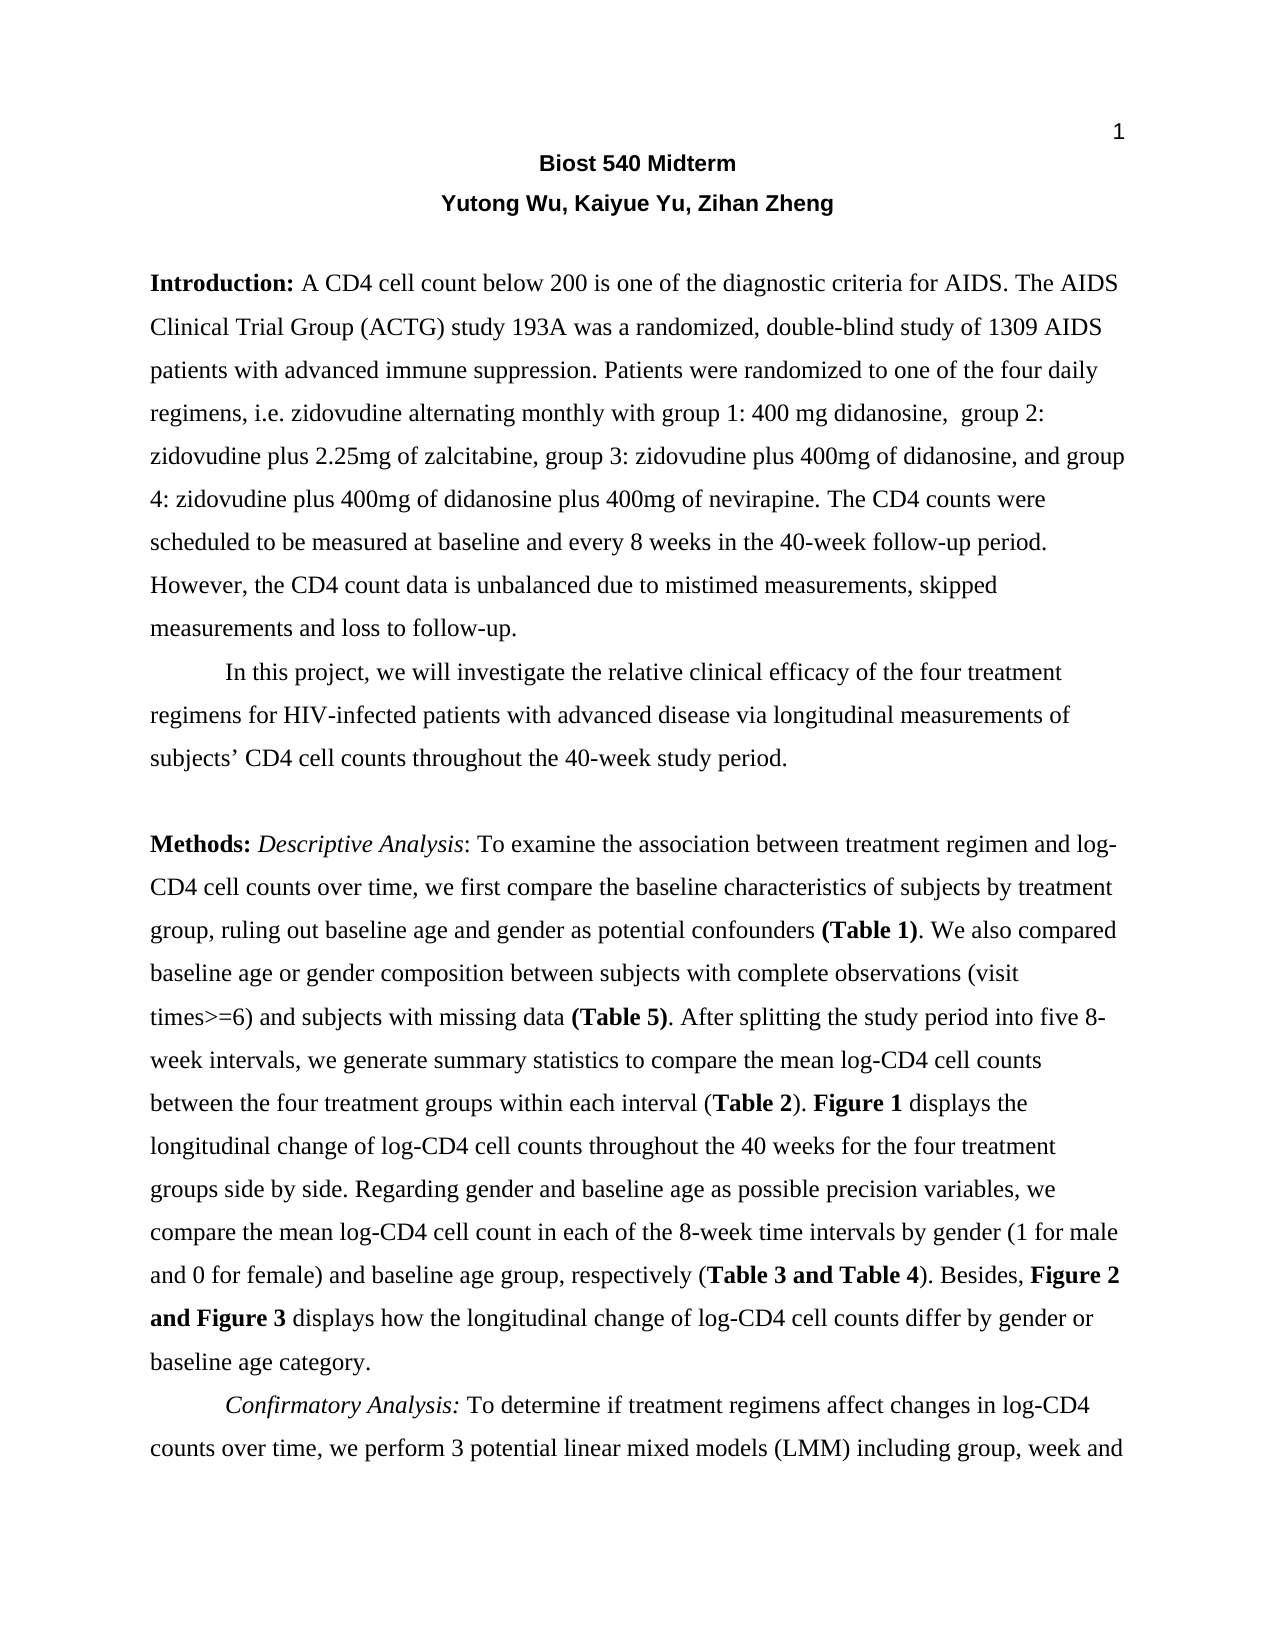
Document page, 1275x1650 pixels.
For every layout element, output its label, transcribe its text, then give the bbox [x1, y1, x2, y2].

text Biost 540 Midterm [150, 150, 1125, 176]
text Methods: Descriptive Analysis: To examine the association between treatment regimen and log-CD4 cell counts over time, we first compare the baseline characteristics of subjects by treatment group, ruling out baseline age and gender as potential confounders (Table 1). We also compared baseline age or gender composition between subjects with complete observations (visit times>=6) and subjects with missing data (Table 5). After splitting the study period into five 8-week intervals, we generate summary statistics to compare the mean log-CD4 cell counts between the four treatment groups within each interval (Table 2). Figure 1 displays the longitudinal change of log-CD4 cell counts throughout the 40 weeks for the four treatment groups side by side. Regarding gender and baseline age as possible precision variables, we compare the mean log-CD4 cell count in each of the 8-week time intervals by gender (1 for male and 0 for female) and baseline age group, respectively (Table 3 and Table 4). Besides, Figure 2 and Figure 3 displays how the longitudinal change of log-CD4 cell counts differ by gender or baseline age category. [150, 829, 1125, 1375]
text Yutong Wu, Kaiyue Yu, Zihan Zheng [150, 189, 1125, 216]
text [150, 1390, 1125, 1462]
text Introduction: A CD4 cell count below 200 is one of the diagnostic criteria for AIDS. The AIDS Clinical Trial Group (ACTG) study 193A was a randomized, double-blind study of 1309 AIDS patients with advanced immune suppression. Patients were randomized to one of the four daily regimens, i.e. zidovudine alternating monthly with group 1: 400 mg didanosine, group 2: zidovudine plus 2.25mg of zalcitabine, group 3: zidovudine plus 400mg of didanosine, and group 4: zidovudine plus 400mg of didanosine plus 400mg of nevirapine. The CD4 counts were scheduled to be measured at baseline and every 8 weeks in the 40-week follow-up period. However, the CD4 count data is unbalanced due to mistimed measurements, skipped measurements and loss to follow-up. [150, 268, 1125, 441]
text Introduction: A CD4 cell count below 200 is one of the diagnostic criteria for AIDS. The AIDS Clinical Trial Group (ACTG) study 193A was a randomized, double-blind study of 1309 AIDS patients with advanced immune suppression. Patients were randomized to one of the four daily regimens, i.e. zidovudine alternating monthly with group 1: 400 mg didanosine, group 2: zidovudine plus 2.25mg of zalcitabine, group 3: zidovudine plus 400mg of didanosine, and group 4: zidovudine plus 400mg of didanosine plus 400mg of nevirapine. The CD4 counts were scheduled to be measured at baseline and every 8 weeks in the 40-week follow-up period. However, the CD4 count data is unbalanced due to mistimed measurements, skipped measurements and loss to follow-up. [150, 470, 1125, 642]
text In this project, we will investigate the relative clinical efficacy of the four treatment regimens for HIV-infected patients with advanced disease via longitudinal measurements of subjects’ CD4 cell counts throughout the 40-week study period. [150, 657, 1125, 772]
